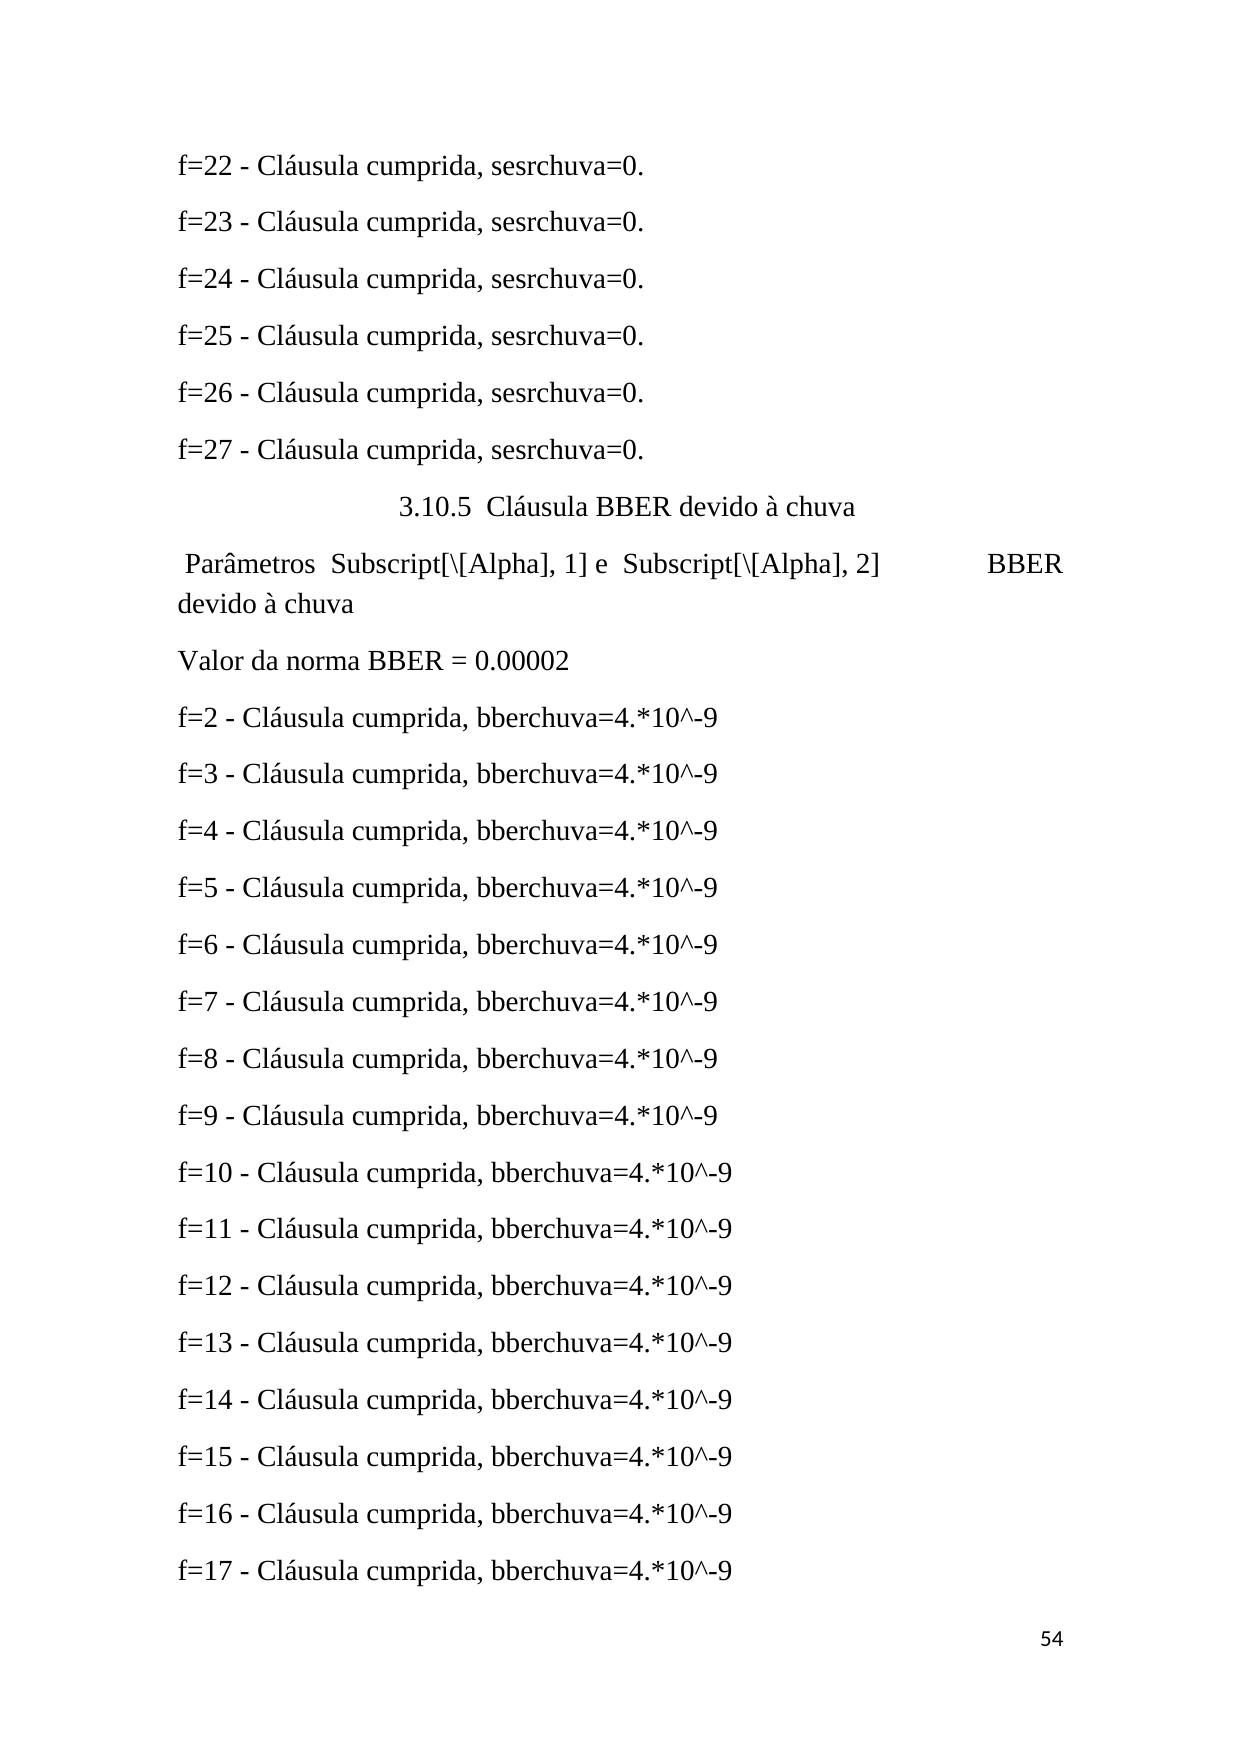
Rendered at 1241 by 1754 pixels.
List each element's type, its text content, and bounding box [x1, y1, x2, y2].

text f=27 - Cláusula cumprida, sesrchuva=0. [177, 432, 1063, 466]
text f=2 - Cláusula cumprida, bberchuva=4.*10^-9 [177, 700, 1063, 733]
text f=11 - Cláusula cumprida, bberchuva=4.*10^-9 [177, 1212, 1063, 1245]
text f=23 - Cláusula cumprida, sesrchuva=0. [177, 204, 1063, 238]
text f=7 - Cláusula cumprida, bberchuva=4.*10^-9 [177, 984, 1063, 1018]
text f=13 - Cláusula cumprida, bberchuva=4.*10^-9 [177, 1325, 1063, 1359]
text f=14 - Cláusula cumprida, bberchuva=4.*10^-9 [177, 1382, 1063, 1416]
text f=24 - Cláusula cumprida, sesrchuva=0. [177, 261, 1063, 295]
text f=25 - Cláusula cumprida, sesrchuva=0. [177, 318, 1063, 352]
text f=10 - Cláusula cumprida, bberchuva=4.*10^-9 [177, 1155, 1063, 1188]
text f=9 - Cláusula cumprida, bberchuva=4.*10^-9 [177, 1098, 1063, 1131]
text f=5 - Cláusula cumprida, bberchuva=4.*10^-9 [177, 870, 1063, 904]
text 3.10.5 Cláusula BBER devido à chuva [177, 489, 1063, 522]
text f=4 - Cláusula cumprida, bberchuva=4.*10^-9 [177, 813, 1063, 847]
text f=6 - Cláusula cumprida, bberchuva=4.*10^-9 [177, 927, 1063, 961]
text f=12 - Cláusula cumprida, bberchuva=4.*10^-9 [177, 1268, 1063, 1302]
text Parâmetros Subscript[\[Alpha], 1] e Subscript[\[Alpha], 2] BBER devido à chuva [177, 546, 1063, 619]
text f=26 - Cláusula cumprida, sesrchuva=0. [177, 375, 1063, 409]
text f=15 - Cláusula cumprida, bberchuva=4.*10^-9 [177, 1439, 1063, 1473]
text f=3 - Cláusula cumprida, bberchuva=4.*10^-9 [177, 757, 1063, 790]
text f=22 - Cláusula cumprida, sesrchuva=0. [177, 148, 1063, 181]
text f=16 - Cláusula cumprida, bberchuva=4.*10^-9 [177, 1496, 1063, 1529]
text f=17 - Cláusula cumprida, bberchuva=4.*10^-9 [177, 1553, 1063, 1586]
text f=8 - Cláusula cumprida, bberchuva=4.*10^-9 [177, 1041, 1063, 1074]
text Valor da norma BBER = 0.00002 [177, 643, 1063, 676]
